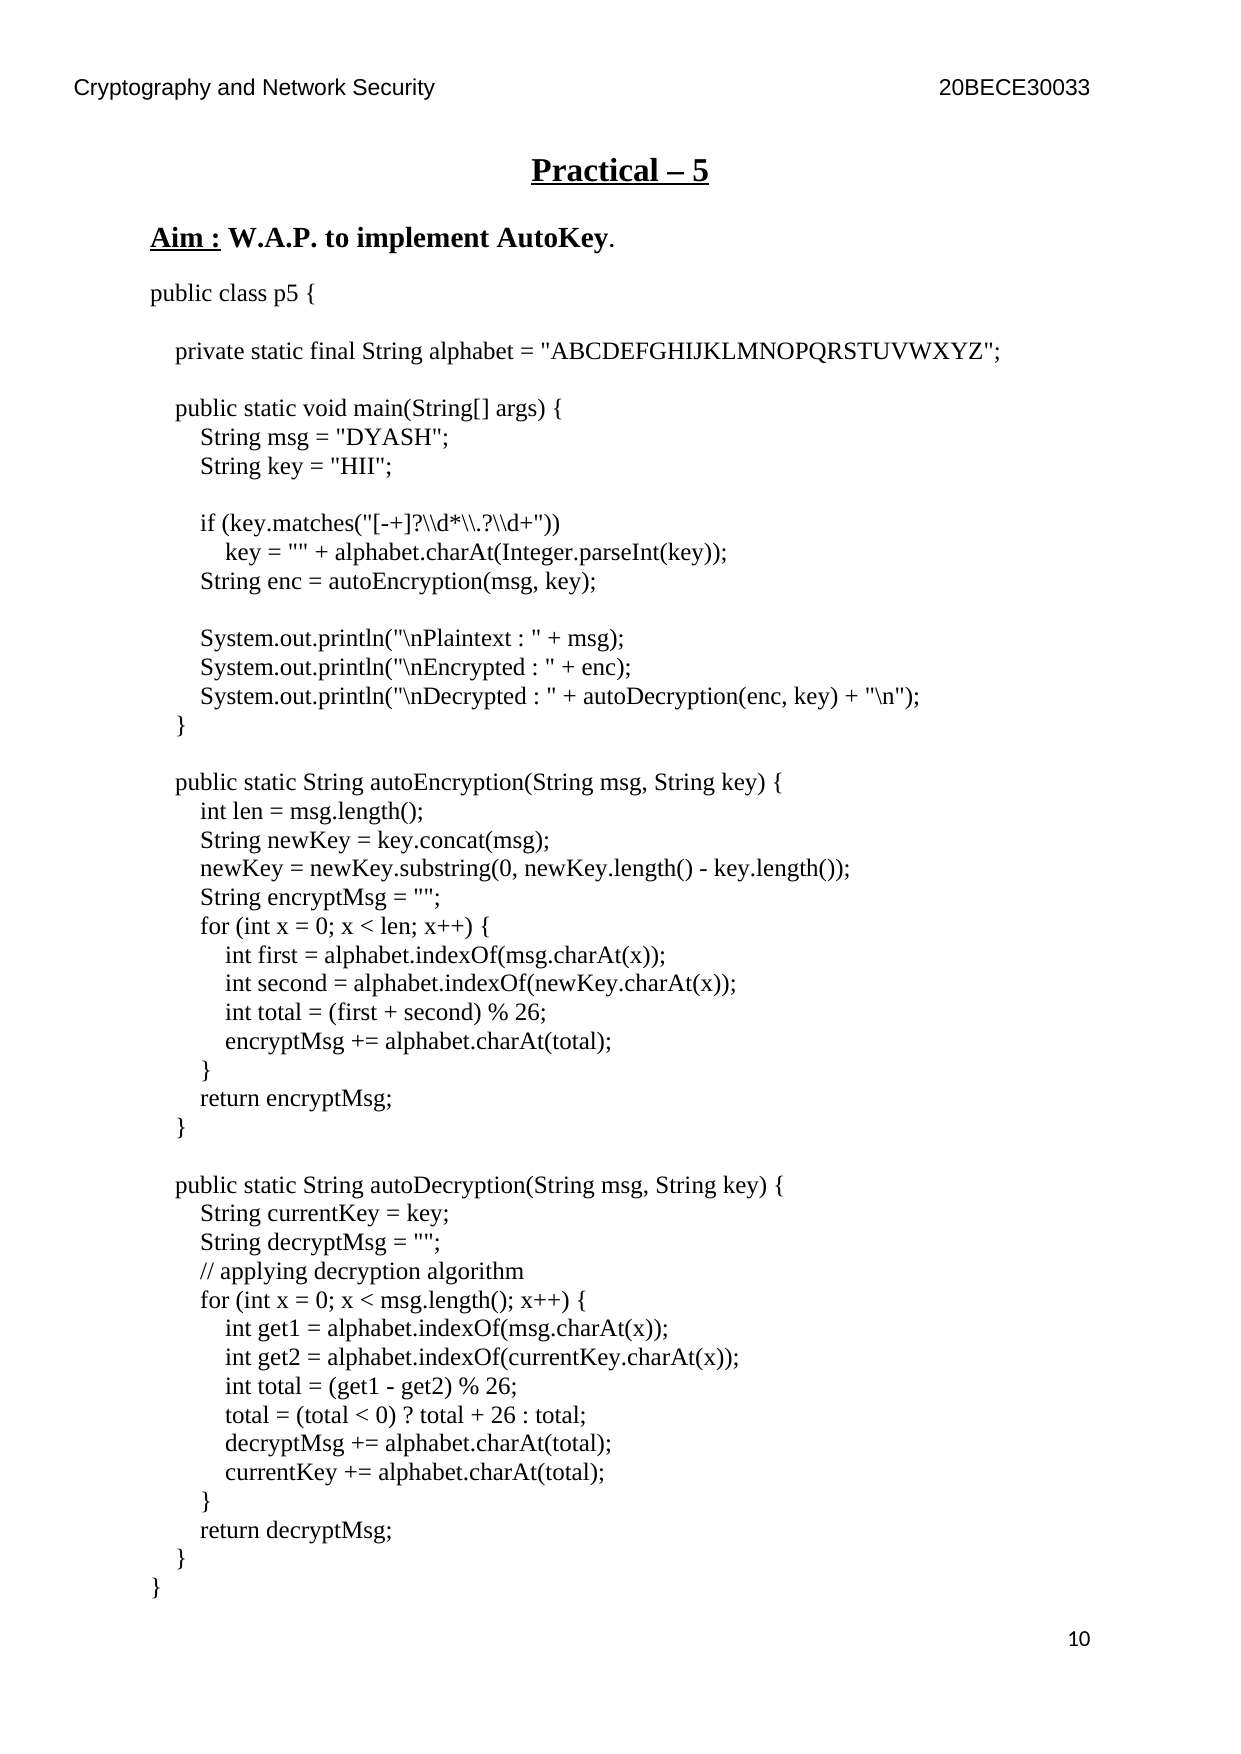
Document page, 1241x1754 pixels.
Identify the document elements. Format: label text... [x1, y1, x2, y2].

text decryptMsg += alphabet.charAt(total); [150, 1428, 1090, 1457]
text int total = (get1 - get2) % 26; [150, 1371, 1090, 1400]
text } [150, 1543, 1090, 1572]
text // applying decryption algorithm [150, 1256, 1090, 1285]
text Aim : W.A.P. to implement AutoKey. [150, 220, 1090, 253]
text public static String autoEncryption(String msg, String key) { [150, 767, 1090, 796]
text } [150, 710, 1090, 738]
text String enc = autoEncryption(msg, key); [150, 566, 1090, 595]
text encryptMsg += alphabet.charAt(total); [150, 1026, 1090, 1055]
text int get1 = alphabet.indexOf(msg.charAt(x)); [150, 1313, 1090, 1342]
text String key = "HII"; [150, 451, 1090, 480]
text int get2 = alphabet.indexOf(currentKey.charAt(x)); [150, 1342, 1090, 1371]
text String currentKey = key; [150, 1198, 1090, 1227]
text int first = alphabet.indexOf(msg.charAt(x)); [150, 940, 1090, 968]
text private static final String alphabet = "ABCDEFGHIJKLMNOPQRSTUVWXYZ"; [150, 336, 1090, 365]
text Practical – 5 [150, 150, 1090, 188]
text } [150, 1486, 1090, 1515]
text System.out.println("\nPlaintext : " + msg); [150, 623, 1090, 652]
text if (key.matches("[-+]?\\d*\\.?\\d+")) [150, 508, 1090, 537]
text public static String autoDecryption(String msg, String key) { [150, 1170, 1090, 1198]
text System.out.println("\nDecrypted : " + autoDecryption(enc, key) + "\n"); [150, 681, 1090, 710]
text int len = msg.length(); [150, 796, 1090, 825]
text System.out.println("\nEncrypted : " + enc); [150, 652, 1090, 681]
text return decryptMsg; [150, 1515, 1090, 1543]
text public static void main(String[] args) { [150, 393, 1090, 422]
text String newKey = key.concat(msg); [150, 825, 1090, 853]
text newKey = newKey.substring(0, newKey.length() - key.length()); [150, 853, 1090, 882]
text for (int x = 0; x < len; x++) { [150, 911, 1090, 940]
text key = "" + alphabet.charAt(Integer.parseInt(key)); [150, 537, 1090, 566]
text return encryptMsg; [150, 1083, 1090, 1112]
text String decryptMsg = ""; [150, 1227, 1090, 1256]
text currentKey += alphabet.charAt(total); [150, 1457, 1090, 1486]
text total = (total < 0) ? total + 26 : total; [150, 1400, 1090, 1428]
text } [150, 1055, 1090, 1083]
text int total = (first + second) % 26; [150, 997, 1090, 1026]
text } [150, 1572, 1090, 1601]
text } [150, 1112, 1090, 1141]
text public class p5 { [150, 278, 1090, 307]
text int second = alphabet.indexOf(newKey.charAt(x)); [150, 968, 1090, 997]
text String encryptMsg = ""; [150, 882, 1090, 911]
text String msg = "DYASH"; [150, 422, 1090, 451]
text for (int x = 0; x < msg.length(); x++) { [150, 1285, 1090, 1313]
